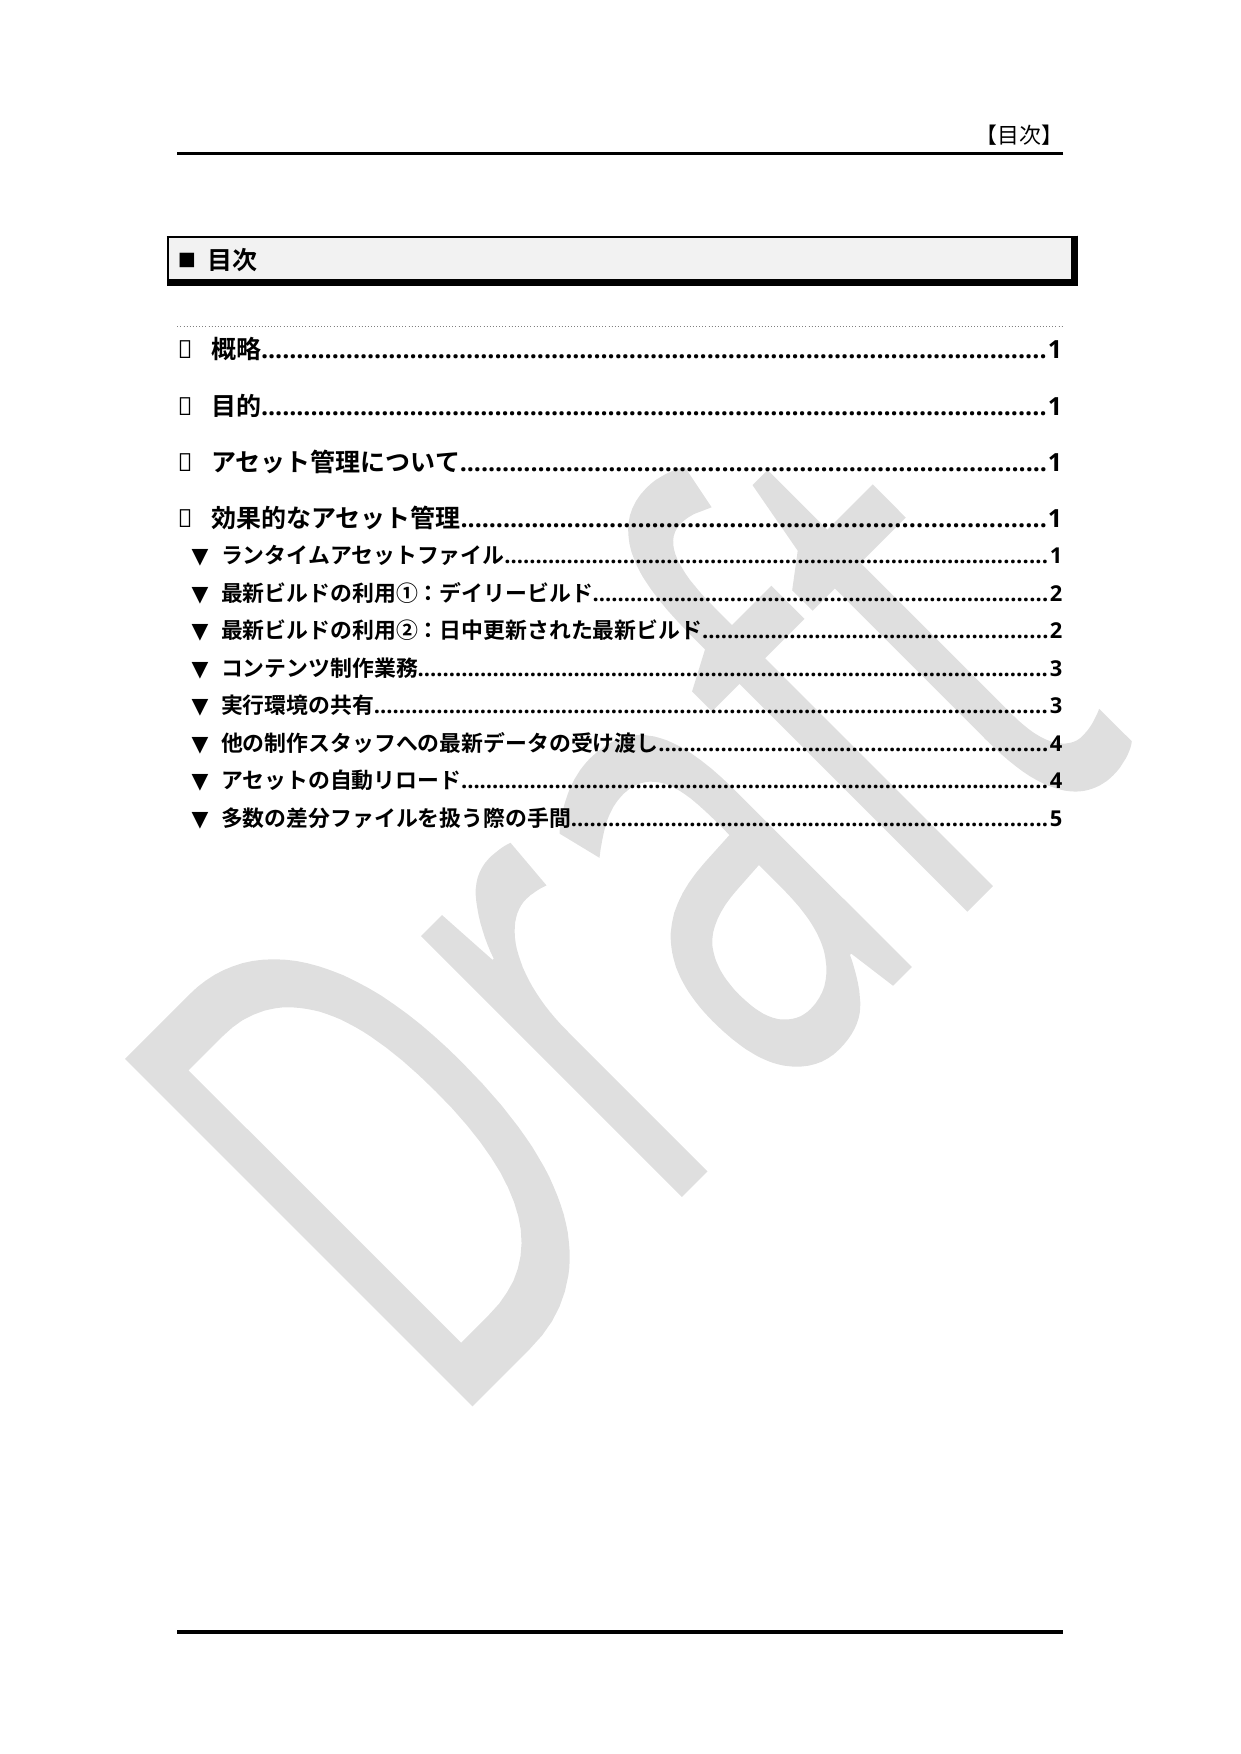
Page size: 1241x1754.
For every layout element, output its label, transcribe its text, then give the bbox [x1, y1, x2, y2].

text 目次 [169, 238, 1071, 279]
text ▼ 多数の差分ファイルを扱う際の手間 5 [191, 798, 1063, 836]
text ▼ 実行環境の共有 3 [191, 686, 1063, 723]
text  アセット管理について 1 [177, 439, 1063, 479]
text ▼ 他の制作スタッフへの最新データの受け渡し 4 [191, 723, 1063, 761]
text ▼ 最新ビルドの利用②：日中更新された最新ビルド 2 [191, 611, 1063, 648]
text ▼ 最新ビルドの利用①：デイリービルド 2 [191, 573, 1063, 611]
text  概略 1 [177, 326, 1063, 367]
text ▼ ランタイムアセットファイル 1 [191, 536, 1063, 573]
text  目的 1 [177, 382, 1063, 423]
text  効果的なアセット管理 1 [177, 495, 1063, 536]
text ▼ コンテンツ制作業務 3 [191, 648, 1063, 686]
text ▼ アセットの自動リロード 4 [191, 761, 1063, 798]
